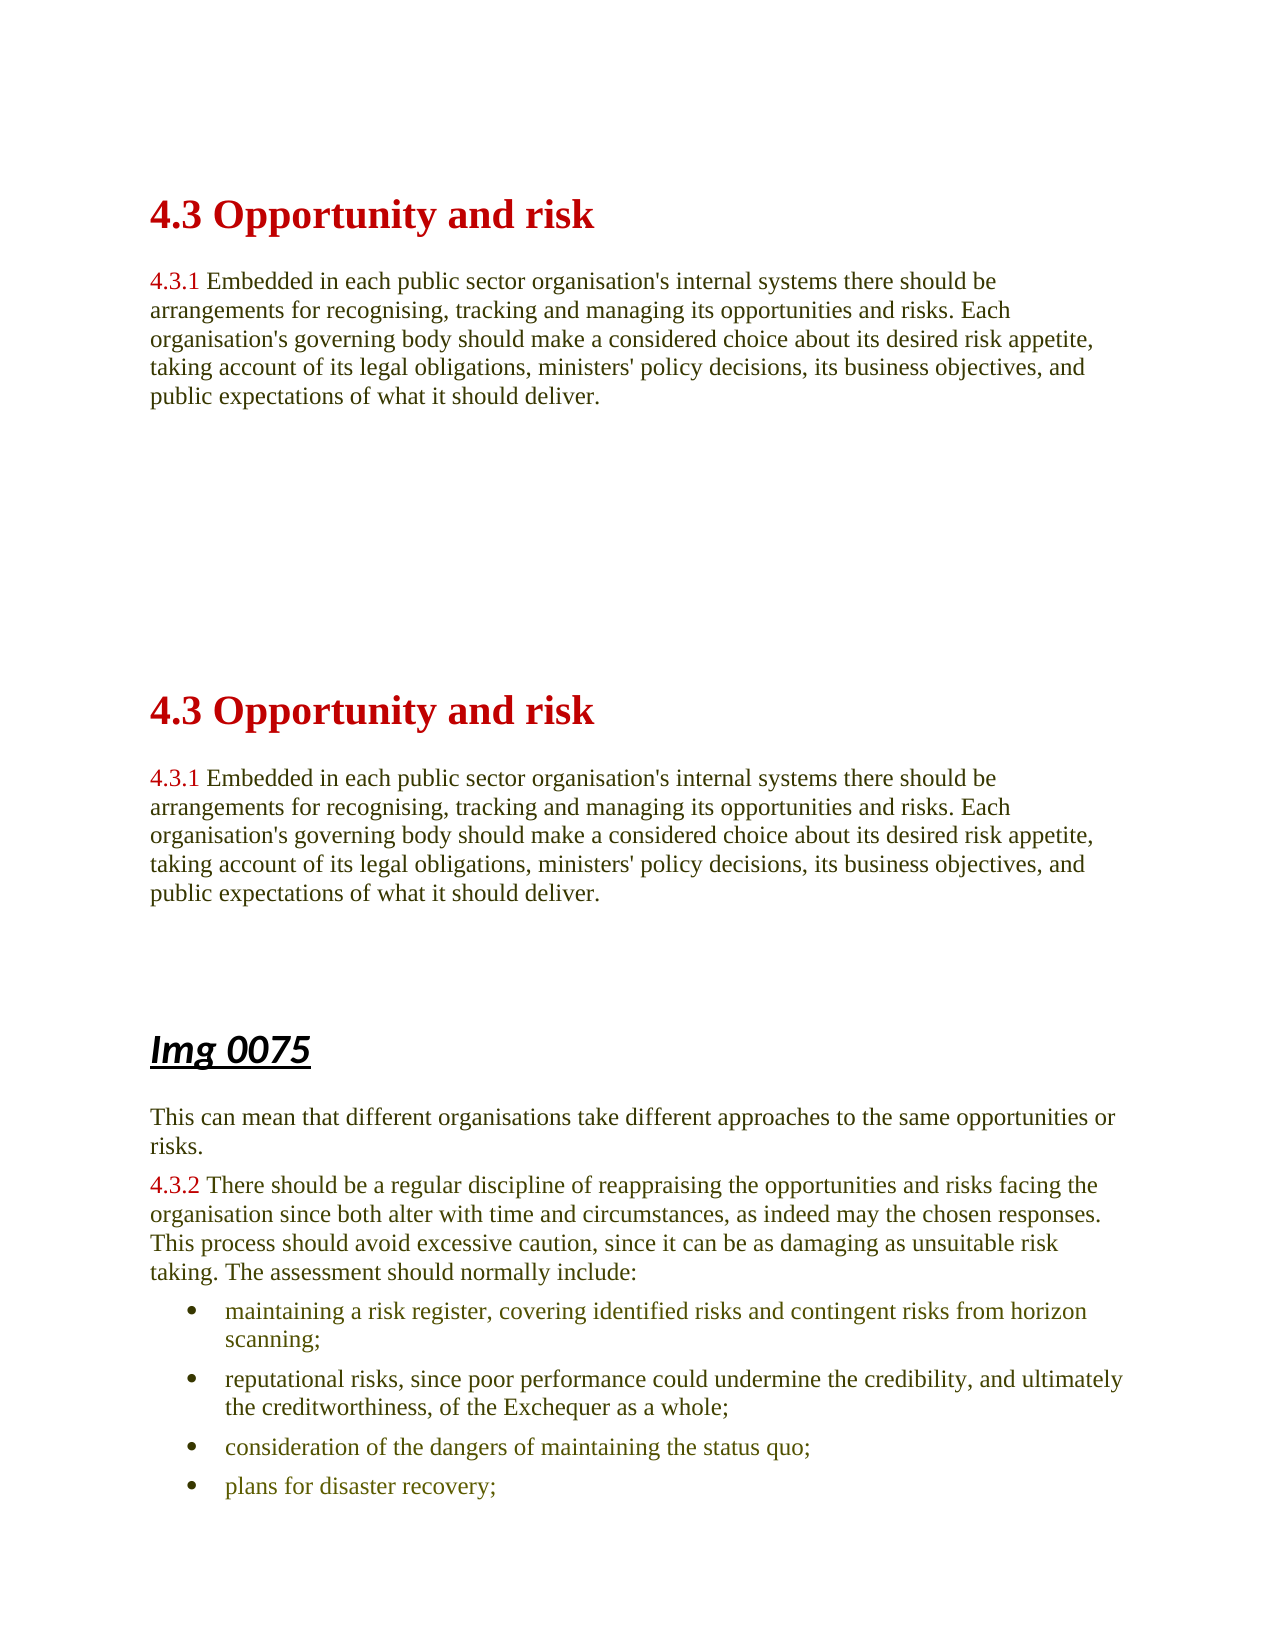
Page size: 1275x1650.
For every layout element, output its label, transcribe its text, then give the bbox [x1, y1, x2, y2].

text This can mean that different organisations take different approaches to the same opportunities or risks. [150, 1102, 1125, 1160]
text 4.3.1 Embedded in each public sector organisation's internal systems there should be arrangements for recognising, tracking and managing its opportunities and risks. Each organisation's governing body should make a considered choice about its desired risk appetite, taking account of its legal obligations, ministers' policy decisions, its business objectives, and public expectations of what it should deliver. [150, 266, 1125, 410]
list plans for disaster recovery; [187, 1471, 1125, 1499]
text 4.3.2 There should be a regular discipline of reappraising the opportunities and risks facing the organisation since both alter with time and circumstances, as indeed may the chosen responses. This process should avoid excessive caution, since it can be as damaging as unsuitable risk taking. The assessment should normally include: [150, 1170, 1125, 1285]
text 4.3 Opportunity and risk [150, 686, 1125, 734]
list maintaining a risk register, covering identified risks and contingent risks from horizon scanning; [187, 1296, 1125, 1353]
list consideration of the dangers of maintaining the status quo; [187, 1432, 1125, 1460]
text 4.3.1 Embedded in each public sector organisation's internal systems there should be arrangements for recognising, tracking and managing its opportunities and risks. Each organisation's governing body should make a considered choice about its desired risk appetite, taking account of its legal obligations, ministers' policy decisions, its business objectives, and public expectations of what it should deliver. [150, 763, 1125, 907]
text Img 0075 [150, 1023, 1125, 1074]
text 4.3 Opportunity and risk [150, 189, 1125, 237]
list reputational risks, since poor performance could undermine the credibility, and ultimately the creditworthiness, of the Exchequer as a whole; [187, 1364, 1125, 1421]
